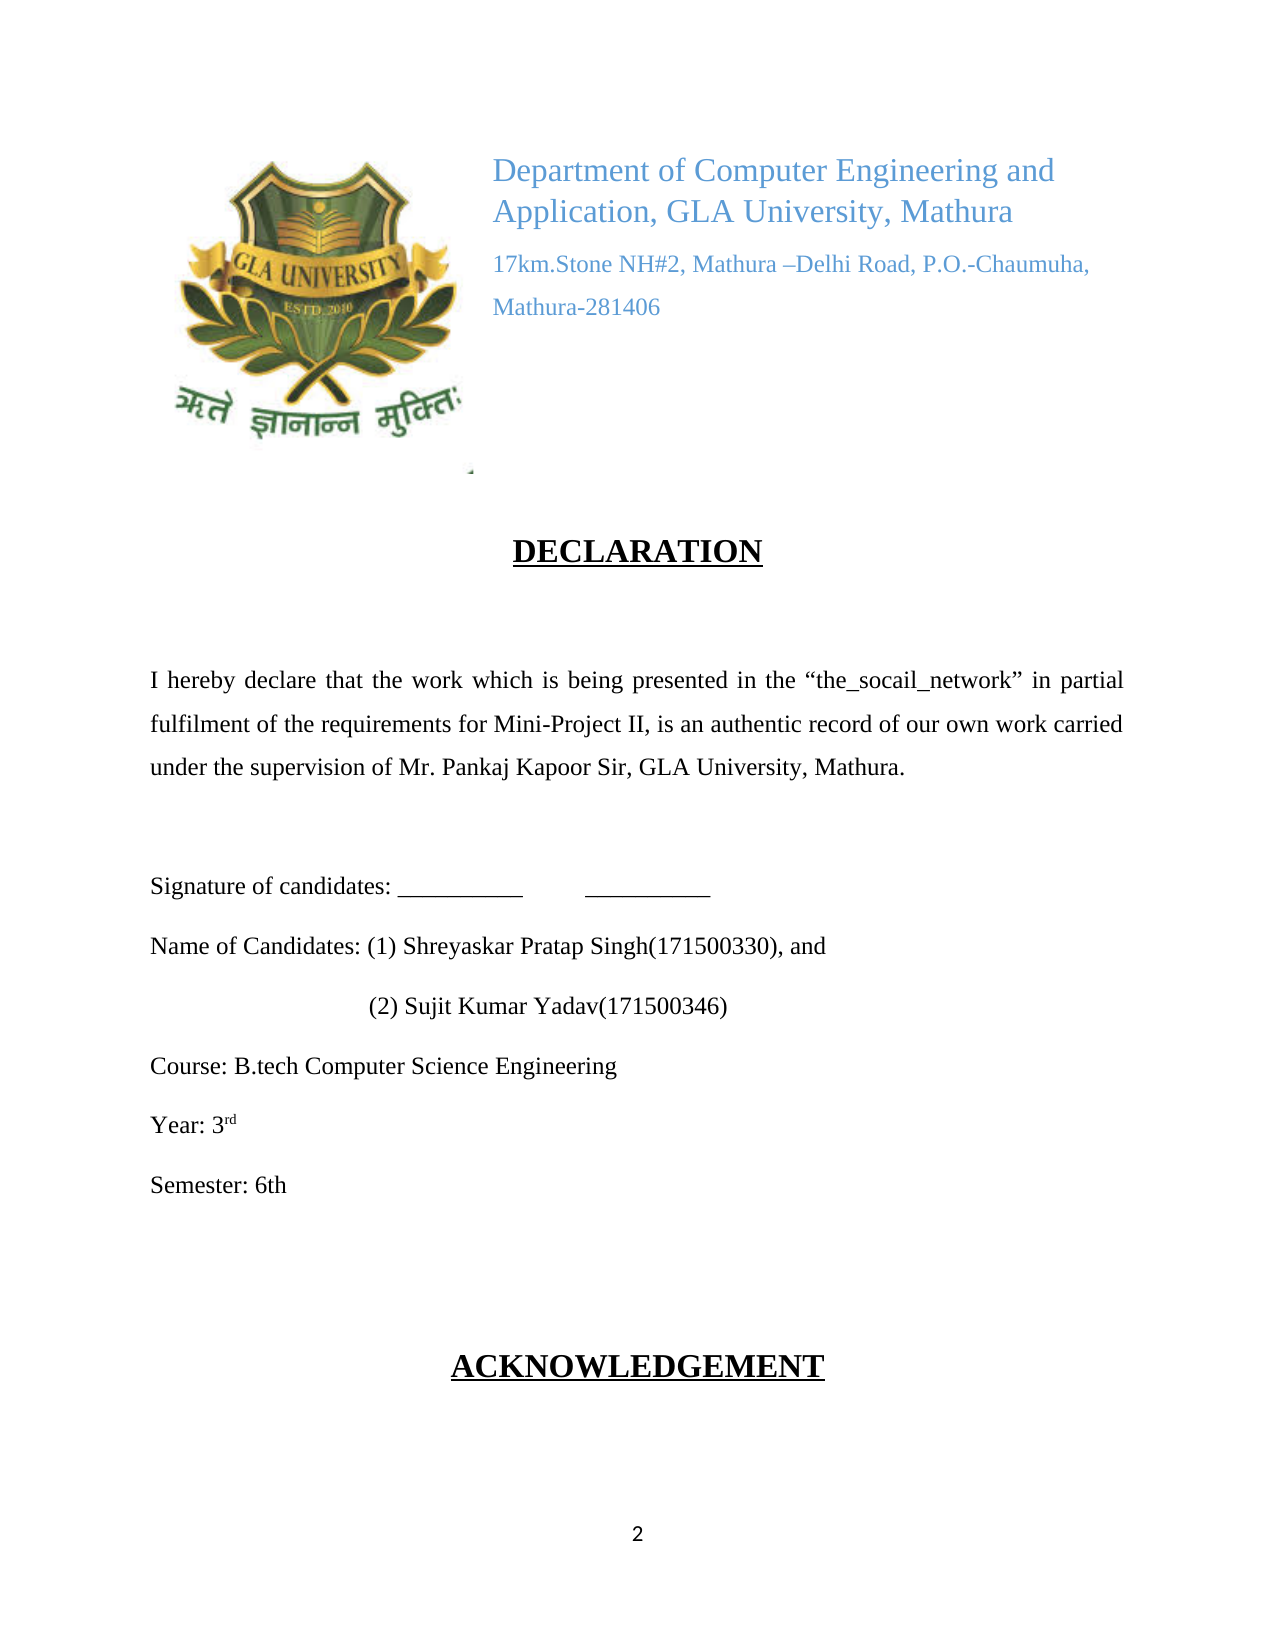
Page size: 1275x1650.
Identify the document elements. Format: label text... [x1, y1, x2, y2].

text 17km.Stone NH#2, Mathura –Delhi Road, P.O.-Chaumuha, Mathura-281406 [474, 249, 1125, 321]
text Signature of candidates: __________ __________ [150, 871, 1125, 900]
text Department of Computer Engineering and Application, GLA University, Mathura [474, 150, 1125, 230]
text Name of Candidates: (1) Shreyaskar Pratap Singh(171500330), and [150, 931, 1125, 960]
text (2) Sujit Kumar Yadav(171500346) [300, 991, 1125, 1020]
text Semester: 6th [150, 1170, 1125, 1199]
text DECLARATION [150, 532, 1125, 570]
text I hereby declare that the work which is being presented in the “the_socail_network” in partial fulfilment of the requirements for Mini-Project II, is an authentic record of our own work carried under the supervision of Mr. Pankaj Kapoor Sir, GLA University, Mathura. [150, 666, 1125, 781]
text Course: B.tech Computer Science Engineering [150, 1051, 1125, 1079]
text ACKNOWLEDGEMENT [150, 1346, 1125, 1415]
picture [150, 150, 474, 474]
text Year: 3rd [150, 1111, 1125, 1139]
